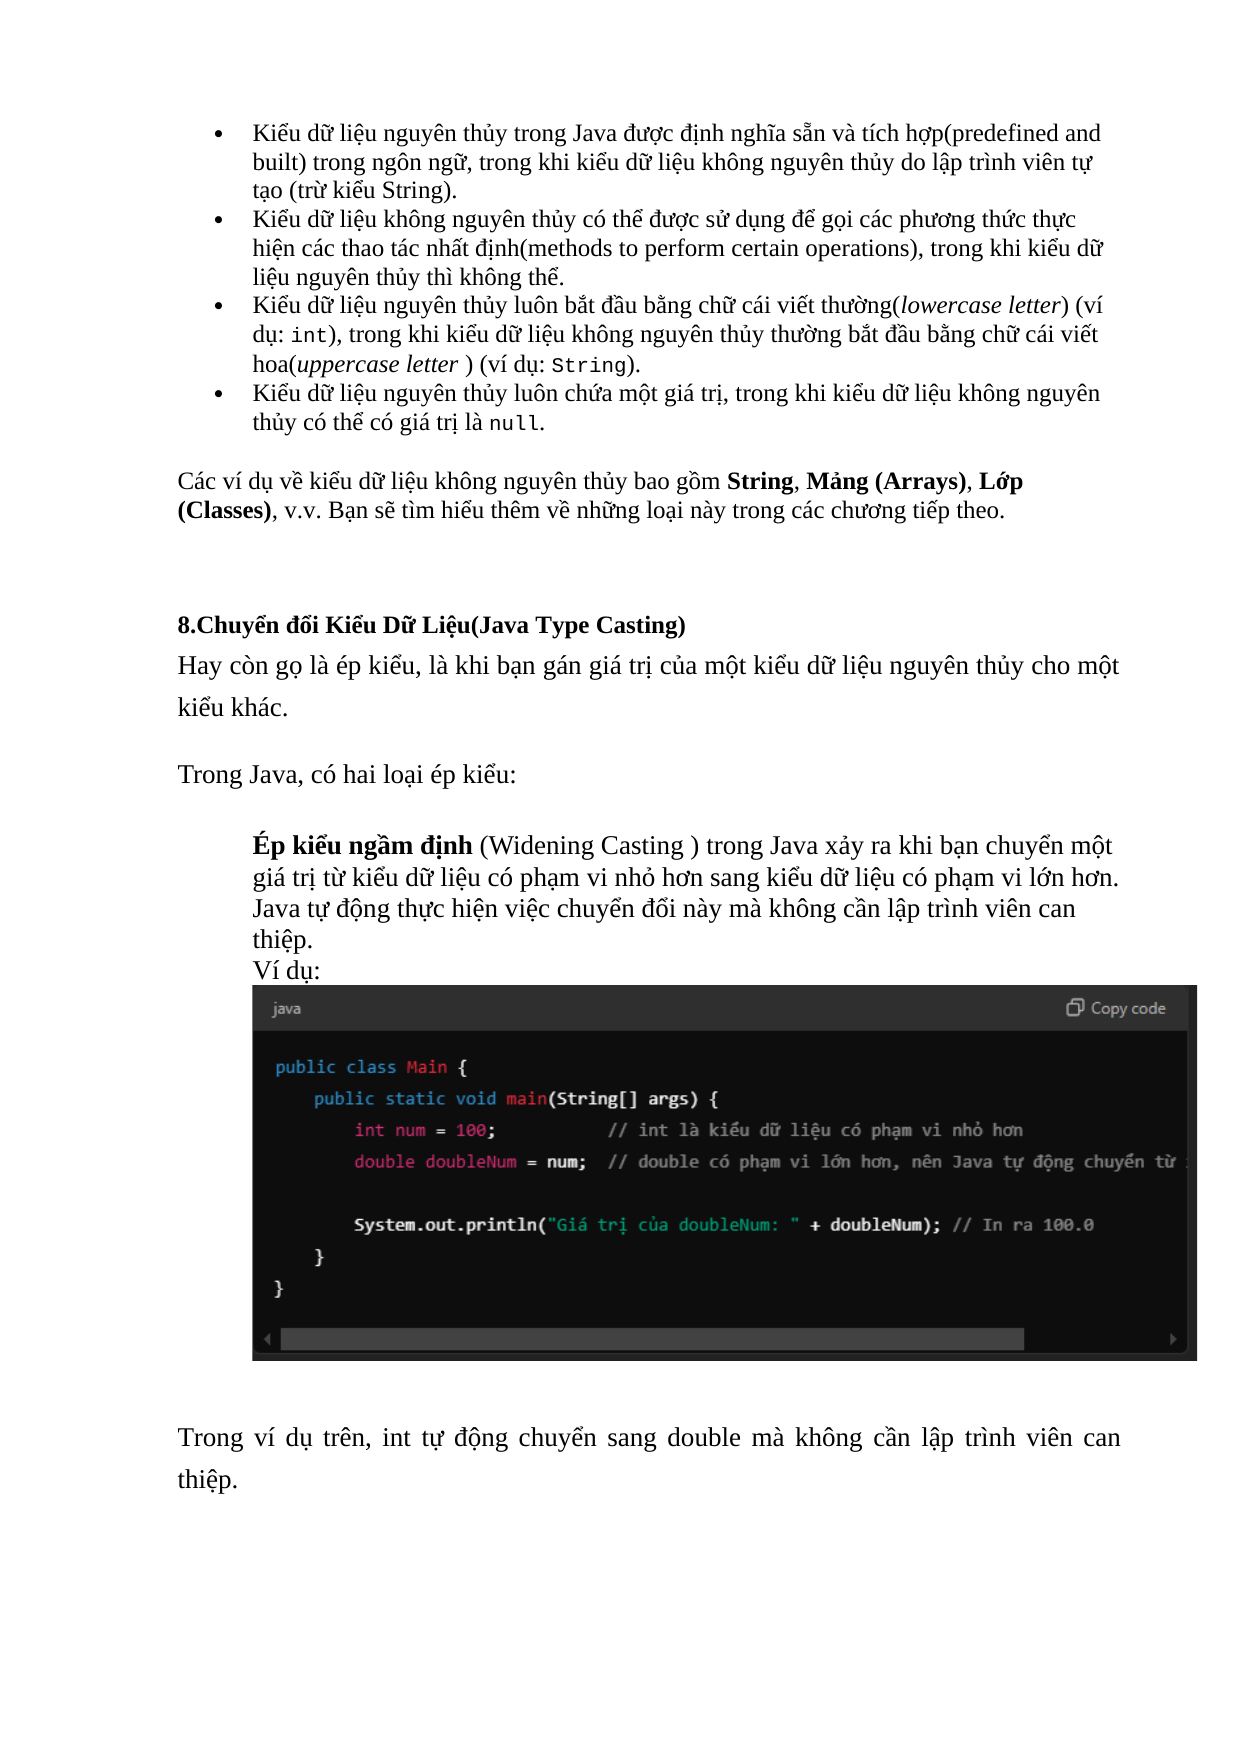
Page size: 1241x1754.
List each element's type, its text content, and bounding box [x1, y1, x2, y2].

text Các ví dụ về kiểu dữ liệu không nguyên thủy bao gồm String, Mảng (Arrays), Lớp (Classes), v.v. Bạn sẽ tìm hiểu thêm về những loại này trong các chương tiếp theo. [177, 678, 1122, 736]
text Kiểu dữ liệu không nguyên thủy còn được gọi là kiểu tham chiếu ( reference types ) , vì chúng tham chiếu đến các đối tượng. [177, 186, 1122, 243]
list Kiểu dữ liệu nguyên thủy trong Java được định nghĩa sẵn và tích hợp(predefined and built) trong ngôn ngữ, trong khi kiểu dữ liệu không nguyên thủy do lập trình viên tự tạo (trừ kiểu String). [215, 331, 1122, 417]
subtitle 8.Chuyển đổi Kiểu Dữ Liệu(Java Type Casting) [177, 823, 1122, 852]
list Ép kiểu ngầm định (Widening Casting ) trong Java xảy ra khi bạn chuyển một giá trị từ kiểu dữ liệu có phạm vi nhỏ hơn sang kiểu dữ liệu có phạm vi lớn hơn. Java tự động thực hiện việc chuyển đổi này mà không cần lập trình viên can thiệp. [252, 1042, 1122, 1167]
text Trong Java, có hai loại ép kiểu: [177, 971, 1122, 1002]
list Ví dụ: [252, 1167, 1122, 1197]
subtitle Kiểu Dữ Liệu Không Nguyên Thủy (Non-Primitive Data Types) [856, 118, 1122, 147]
picture [252, 1197, 1198, 1574]
list Kiểu dữ liệu không nguyên thủy có thể được sử dụng để gọi các phương thức thực hiện các thao tác nhất định(methods to perform certain operations), trong khi kiểu dữ liệu nguyên thủy thì không thể. [215, 417, 1122, 503]
list Kiểu dữ liệu nguyên thủy luôn chứa một giá trị, trong khi kiểu dữ liệu không nguyên thủy có thể có giá trị là null. [215, 591, 1122, 649]
list Kiểu dữ liệu nguyên thủy luôn bắt đầu bằng chữ cái viết thường(lowercase letter) (ví dụ: int), trong khi kiểu dữ liệu không nguyên thủy thường bắt đầu bằng chữ cái viết hoa(uppercase letter ) (ví dụ: String). [215, 503, 1122, 591]
text Sự khác biệt chính giữa kiểu dữ liệu nguyên thủy và kiểu dữ liệu không nguyên thủy là: [177, 273, 1122, 301]
text Hay còn gọ là ép kiểu, là khi bạn gán giá trị của một kiểu dữ liệu nguyên thủy cho một kiểu khác. [177, 862, 1122, 935]
